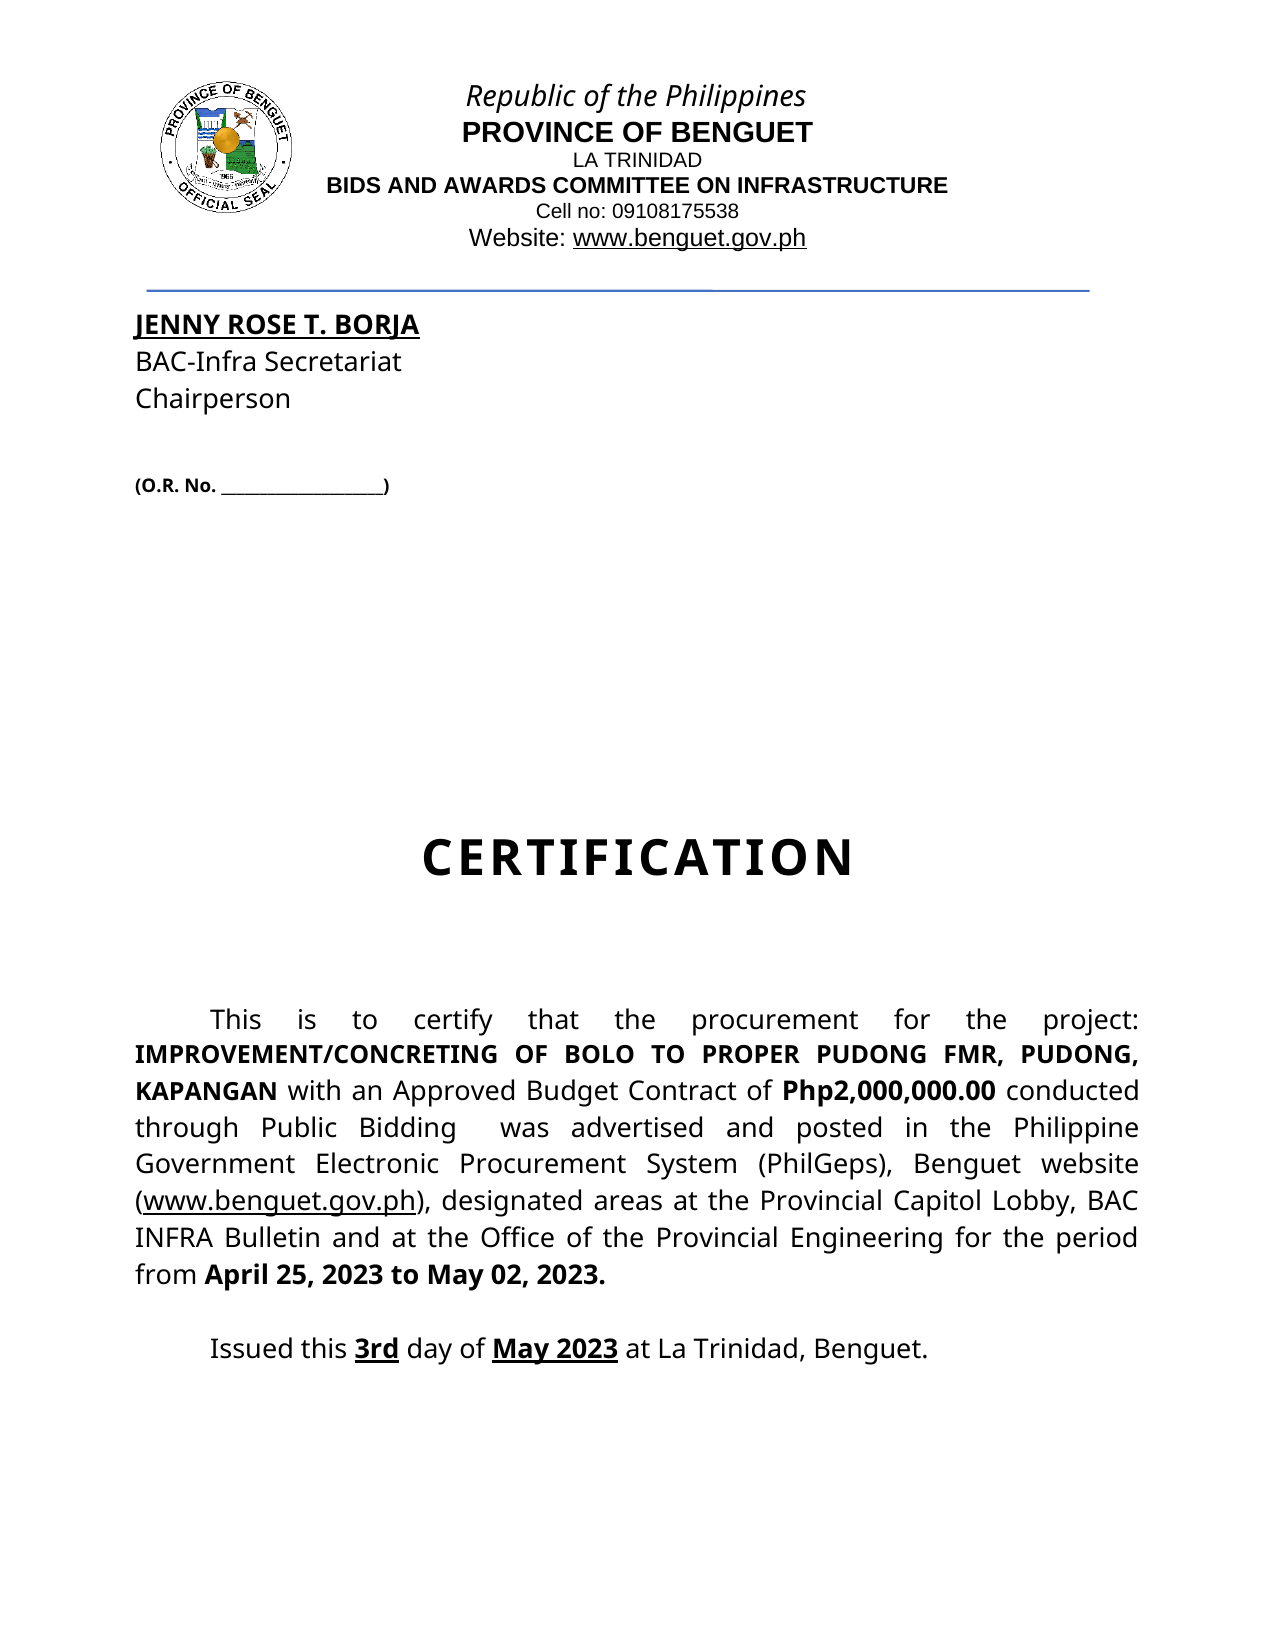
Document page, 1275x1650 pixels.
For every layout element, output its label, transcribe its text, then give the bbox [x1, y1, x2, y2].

text Chairperson [135, 379, 1140, 416]
picture [156, 77, 296, 217]
text (O.R. No. _____________________) [135, 472, 1140, 498]
text This is to certify that the procurement for the project: IMPROVEMENT/CONCRETING OF BOLO TO PROPER PUDONG FMR, PUDONG, KAPANGAN with an Approved Budget Contract of Php2,000,000.00 conducted through Public Bidding was advertised and posted in the Philippine Government Electronic Procurement System (PhilGeps), Benguet website (www.benguet.gov.ph), designated areas at the Provincial Capitol Lobby, BAC INFRA Bulletin and at the Office of the Provincial Engineering for the period from April 25, 2023 to May 02, 2023. [135, 1000, 1140, 1292]
subtitle CERTIFICATION [135, 822, 1140, 890]
text Issued this 3rd day of May 2023 at La Trinidad, Benguet. [135, 1329, 1140, 1366]
text JENNY ROSE T. BORJA [135, 306, 1140, 342]
text BAC-Infra Secretariat [135, 342, 1140, 379]
